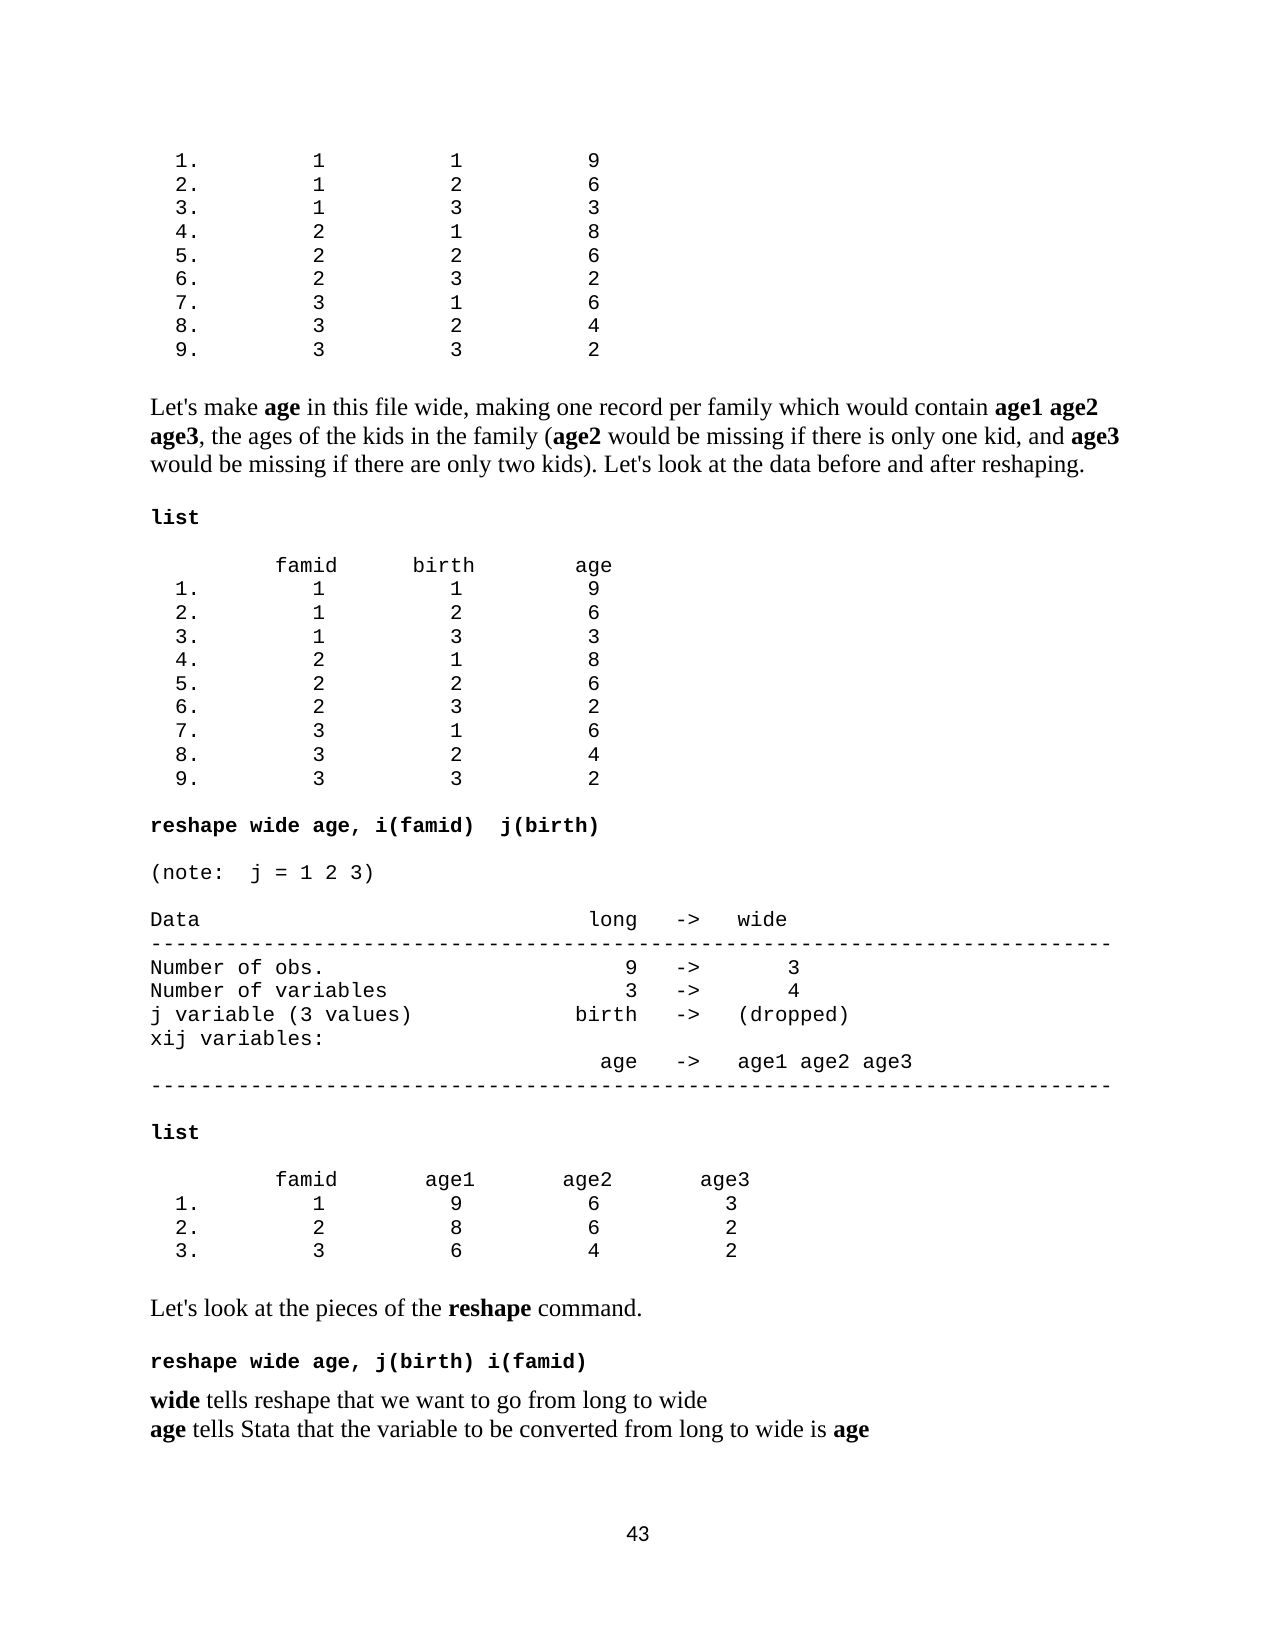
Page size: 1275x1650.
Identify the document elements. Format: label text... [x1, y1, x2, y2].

text Number of variables 3 -> 4 [150, 980, 1125, 1004]
text list [150, 507, 1125, 531]
text 1. 1 1 9 [150, 150, 1125, 174]
text 3. 1 3 3 [150, 197, 1125, 221]
text xij variables: [150, 1028, 1125, 1051]
text 9. 3 3 2 [150, 767, 1125, 791]
text reshape wide age, j(birth) i(famid) [150, 1351, 1125, 1375]
text 7. 3 1 6 [150, 292, 1125, 316]
text 2. 1 2 6 [150, 174, 1125, 197]
text 6. 2 3 2 [150, 697, 1125, 720]
text 8. 3 2 4 [150, 744, 1125, 767]
text 4. 2 1 8 [150, 649, 1125, 673]
text (note: j = 1 2 3) [150, 862, 1125, 886]
text 7. 3 1 6 [150, 720, 1125, 744]
text 5. 2 2 6 [150, 244, 1125, 268]
text famid age1 age2 age3 [150, 1169, 1125, 1193]
text Data long -> wide [150, 909, 1125, 933]
text Number of obs. 9 -> 3 [150, 957, 1125, 980]
text 1. 1 1 9 [150, 578, 1125, 602]
text 2. 1 2 6 [150, 602, 1125, 626]
text ----------------------------------------------------------------------------- [150, 1075, 1125, 1098]
text 4. 2 1 8 [150, 221, 1125, 244]
text 2. 2 8 6 2 [150, 1217, 1125, 1240]
text 1. 1 9 6 3 [150, 1193, 1125, 1217]
text Let's make age in this file wide, making one record per family which would contain age1 age2 age3, the ages of the kids in the family (age2 would be missing if there is only one kid, and age3 would be missing if there are only two kids). Let's look at the data before and after reshaping. [150, 392, 1125, 478]
text 3. 1 3 3 [150, 626, 1125, 649]
text age -> age1 age2 age3 [150, 1051, 1125, 1075]
text 5. 2 2 6 [150, 673, 1125, 697]
text Let's look at the pieces of the reshape command. [150, 1293, 1125, 1322]
text famid birth age [150, 555, 1125, 578]
text ----------------------------------------------------------------------------- [150, 933, 1125, 957]
text 3. 3 6 4 2 [150, 1240, 1125, 1264]
text j variable (3 values) birth -> (dropped) [150, 1004, 1125, 1028]
text 6. 2 3 2 [150, 268, 1125, 292]
text 8. 3 2 4 [150, 316, 1125, 339]
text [150, 1385, 1125, 1443]
text 9. 3 3 2 [150, 339, 1125, 363]
text reshape wide age, i(famid) j(birth) [150, 815, 1125, 838]
text list [150, 1122, 1125, 1146]
